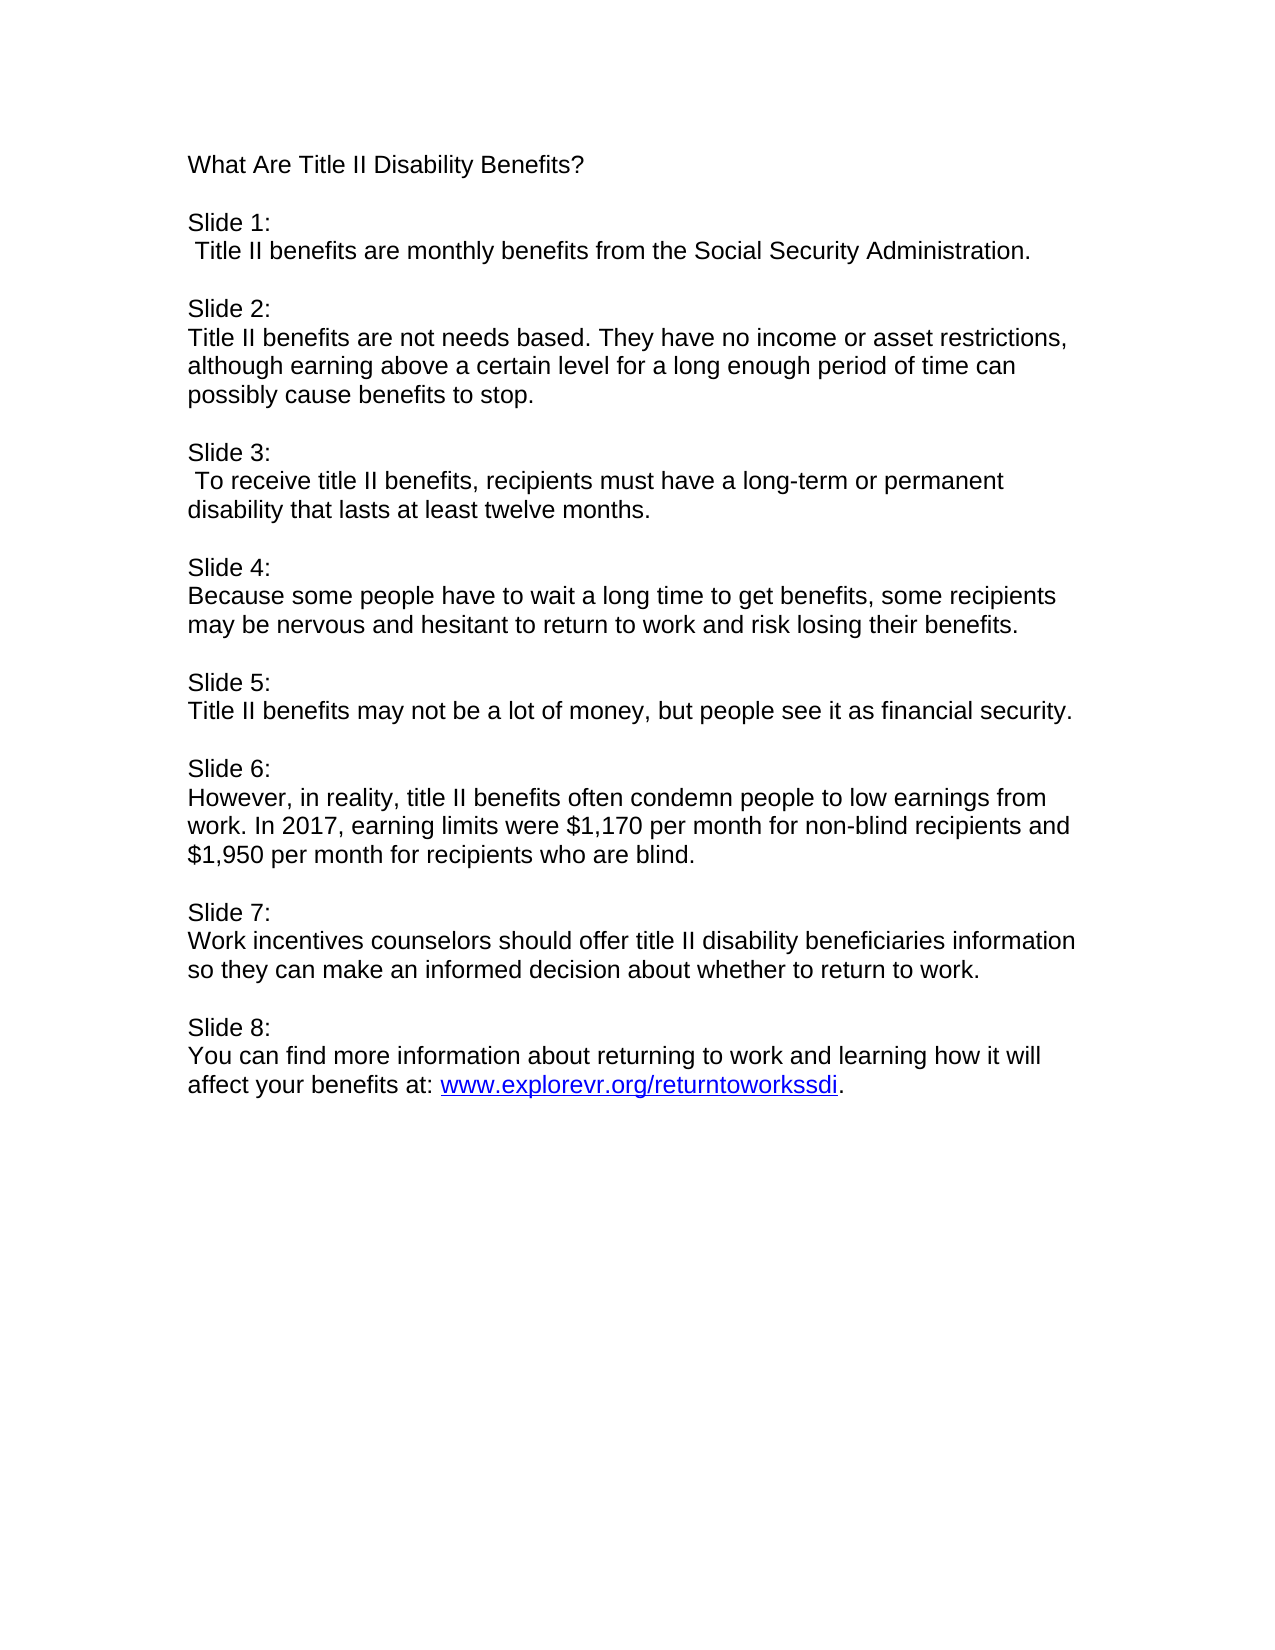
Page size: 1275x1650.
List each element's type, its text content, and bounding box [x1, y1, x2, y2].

text Title II benefits are not needs based. They have no income or asset restrictions, although earning above a certain level for a long enough period of time can possibly cause benefits to stop. [187, 322, 1087, 409]
text You can find more information about returning to work and learning how it will affect your benefits at: www.explorevr.org/returntoworkssdi. [187, 1041, 1087, 1099]
text Title II benefits may not be a lot of money, but people see it as financial security. [187, 696, 1087, 725]
text However, in reality, title II benefits often condemn people to low earnings from work. In 2017, earning limits were $1,170 per month for non-blind recipients and $1,950 per month for recipients who are blind. [187, 782, 1087, 869]
text Slide 5: [187, 667, 1087, 696]
text Because some people have to wait a long time to get benefits, some recipients may be nervous and hesitant to return to work and risk losing their benefits. [187, 581, 1087, 639]
text Slide 3: [187, 437, 1087, 466]
text Title II benefits are monthly benefits from the Social Security Administration. [187, 236, 1087, 265]
text Slide 2: [187, 294, 1087, 322]
text Slide 1: [187, 207, 1087, 236]
text To receive title II benefits, recipients must have a long-term or permanent disability that lasts at least twelve months. [187, 466, 1087, 524]
text Work incentives counselors should offer title II disability beneficiaries information so they can make an informed decision about whether to return to work. [187, 926, 1087, 984]
text Slide 7: [187, 897, 1087, 926]
text Slide 8: [187, 1012, 1087, 1041]
text Slide 6: [187, 754, 1087, 782]
text Slide 4: [187, 552, 1087, 581]
text What Are Title II Disability Benefits? [187, 150, 1087, 179]
